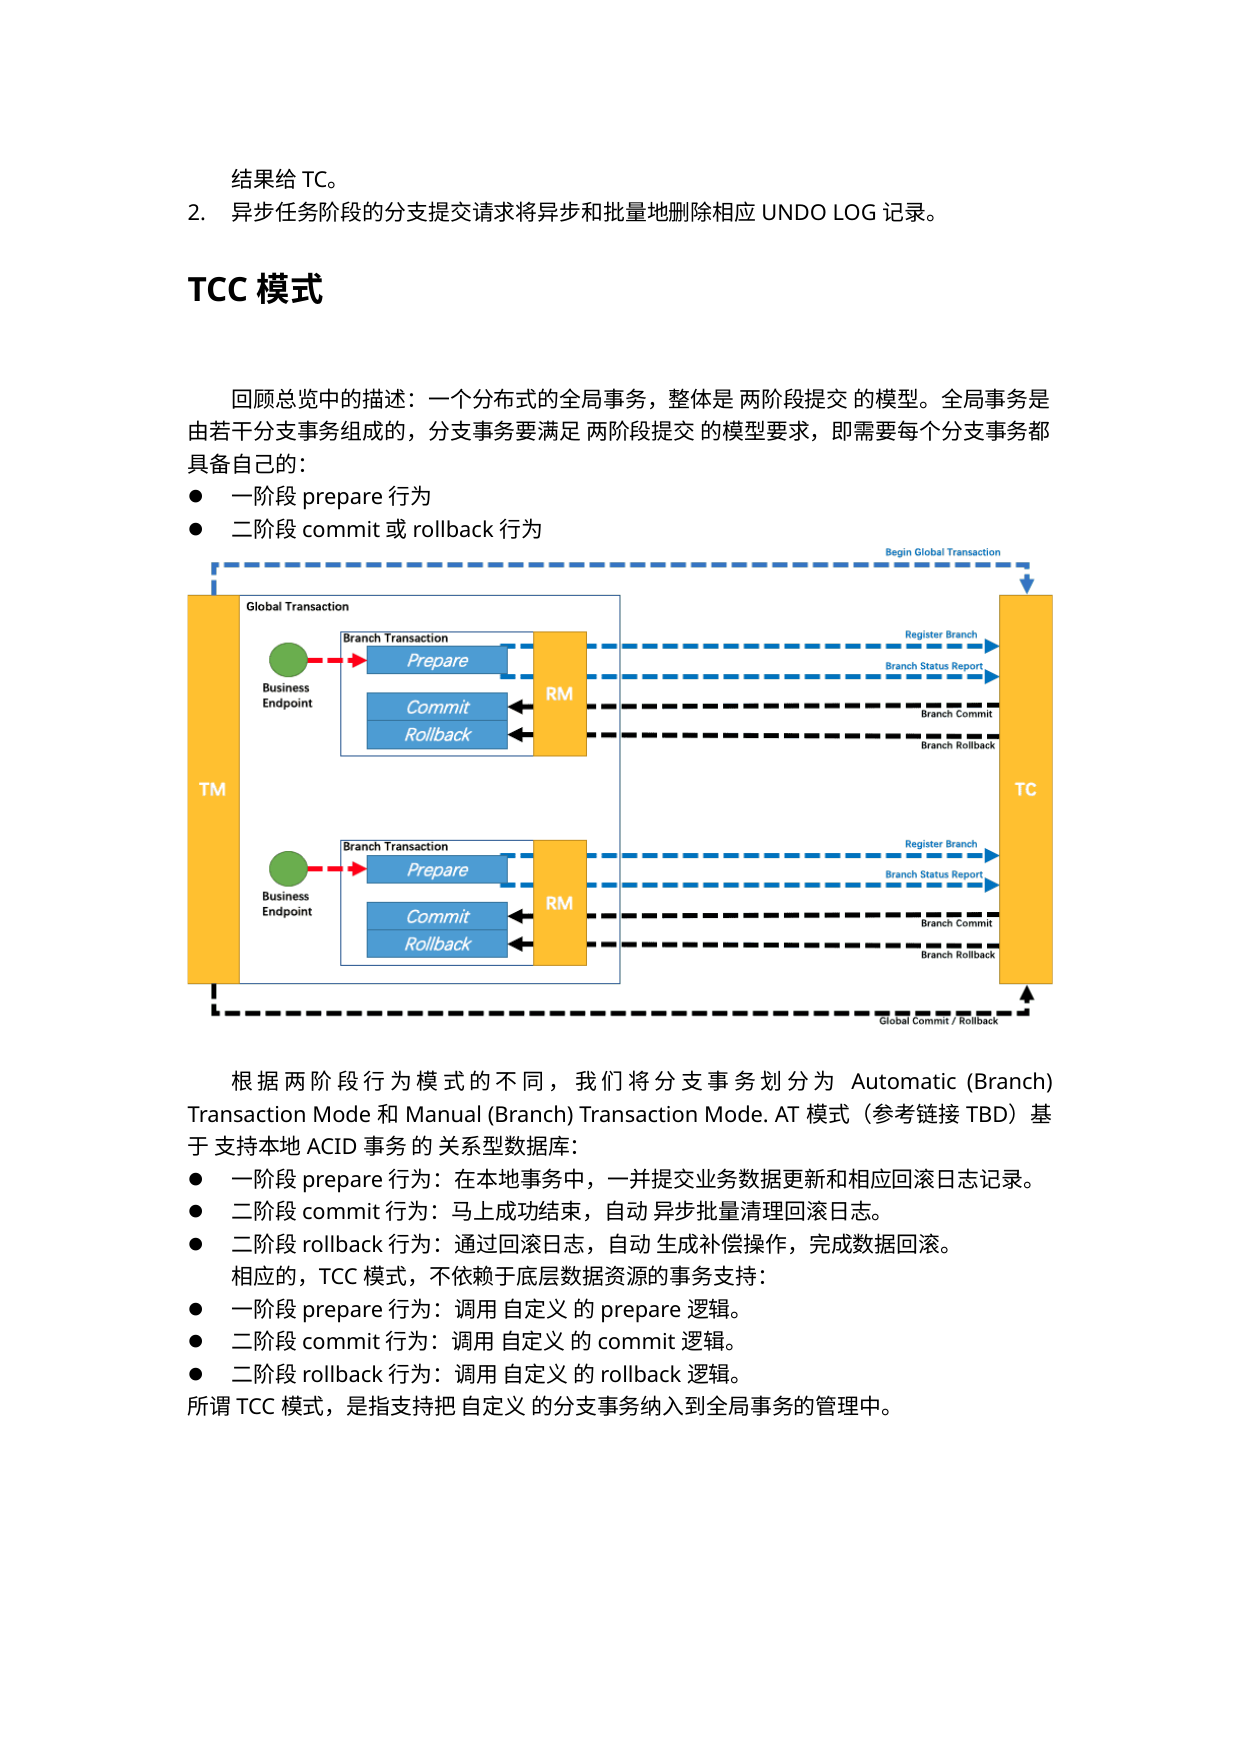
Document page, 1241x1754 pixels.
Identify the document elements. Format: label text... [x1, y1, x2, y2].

list 一阶段 prepare 行为：调用 自定义 的 prepare 逻辑。 [187, 1291, 1053, 1324]
list 二阶段 rollback 行为：调用 自定义 的 rollback 逻辑。 [187, 1356, 1053, 1389]
list 异步任务阶段的分支提交请求将异步和批量地删除相应 UNDO LOG 记录。 [187, 194, 1053, 227]
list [187, 162, 1053, 194]
list 二阶段 commit 或 rollback 行为 [187, 511, 1053, 543]
text 所谓 TCC 模式，是指支持把 自定义 的分支事务纳入到全局事务的管理中。 [187, 1389, 1053, 1421]
picture [187, 543, 1053, 1033]
text 根据两阶段行为模式的不同，我们将分支事务划分为 Automatic (Branch) Transaction Mode 和 Manual (Branch) Transaction Mode. AT 模式（参考链接 TBD）基于 支持本地 ACID 事务 的 关系型数据库： [187, 1064, 1053, 1161]
subtitle TCC 模式 [187, 254, 1053, 319]
list 二阶段 rollback 行为：通过回滚日志，自动 生成补偿操作，完成数据回滚。 [187, 1226, 1053, 1259]
text 相应的，TCC 模式，不依赖于底层数据资源的事务支持： [187, 1259, 1053, 1291]
list 二阶段 commit 行为：调用 自定义 的 commit 逻辑。 [187, 1324, 1053, 1356]
text 回顾总览中的描述：一个分布式的全局事务，整体是 两阶段提交 的模型。全局事务是由若干分支事务组成的，分支事务要满足 两阶段提交 的模型要求，即需要每个分支事务都具备自己的： [187, 381, 1053, 479]
list 一阶段 prepare 行为 [187, 479, 1053, 511]
list 一阶段 prepare 行为：在本地事务中，一并提交业务数据更新和相应回滚日志记录。 [187, 1161, 1053, 1194]
list 二阶段 commit 行为：马上成功结束，自动 异步批量清理回滚日志。 [187, 1194, 1053, 1226]
